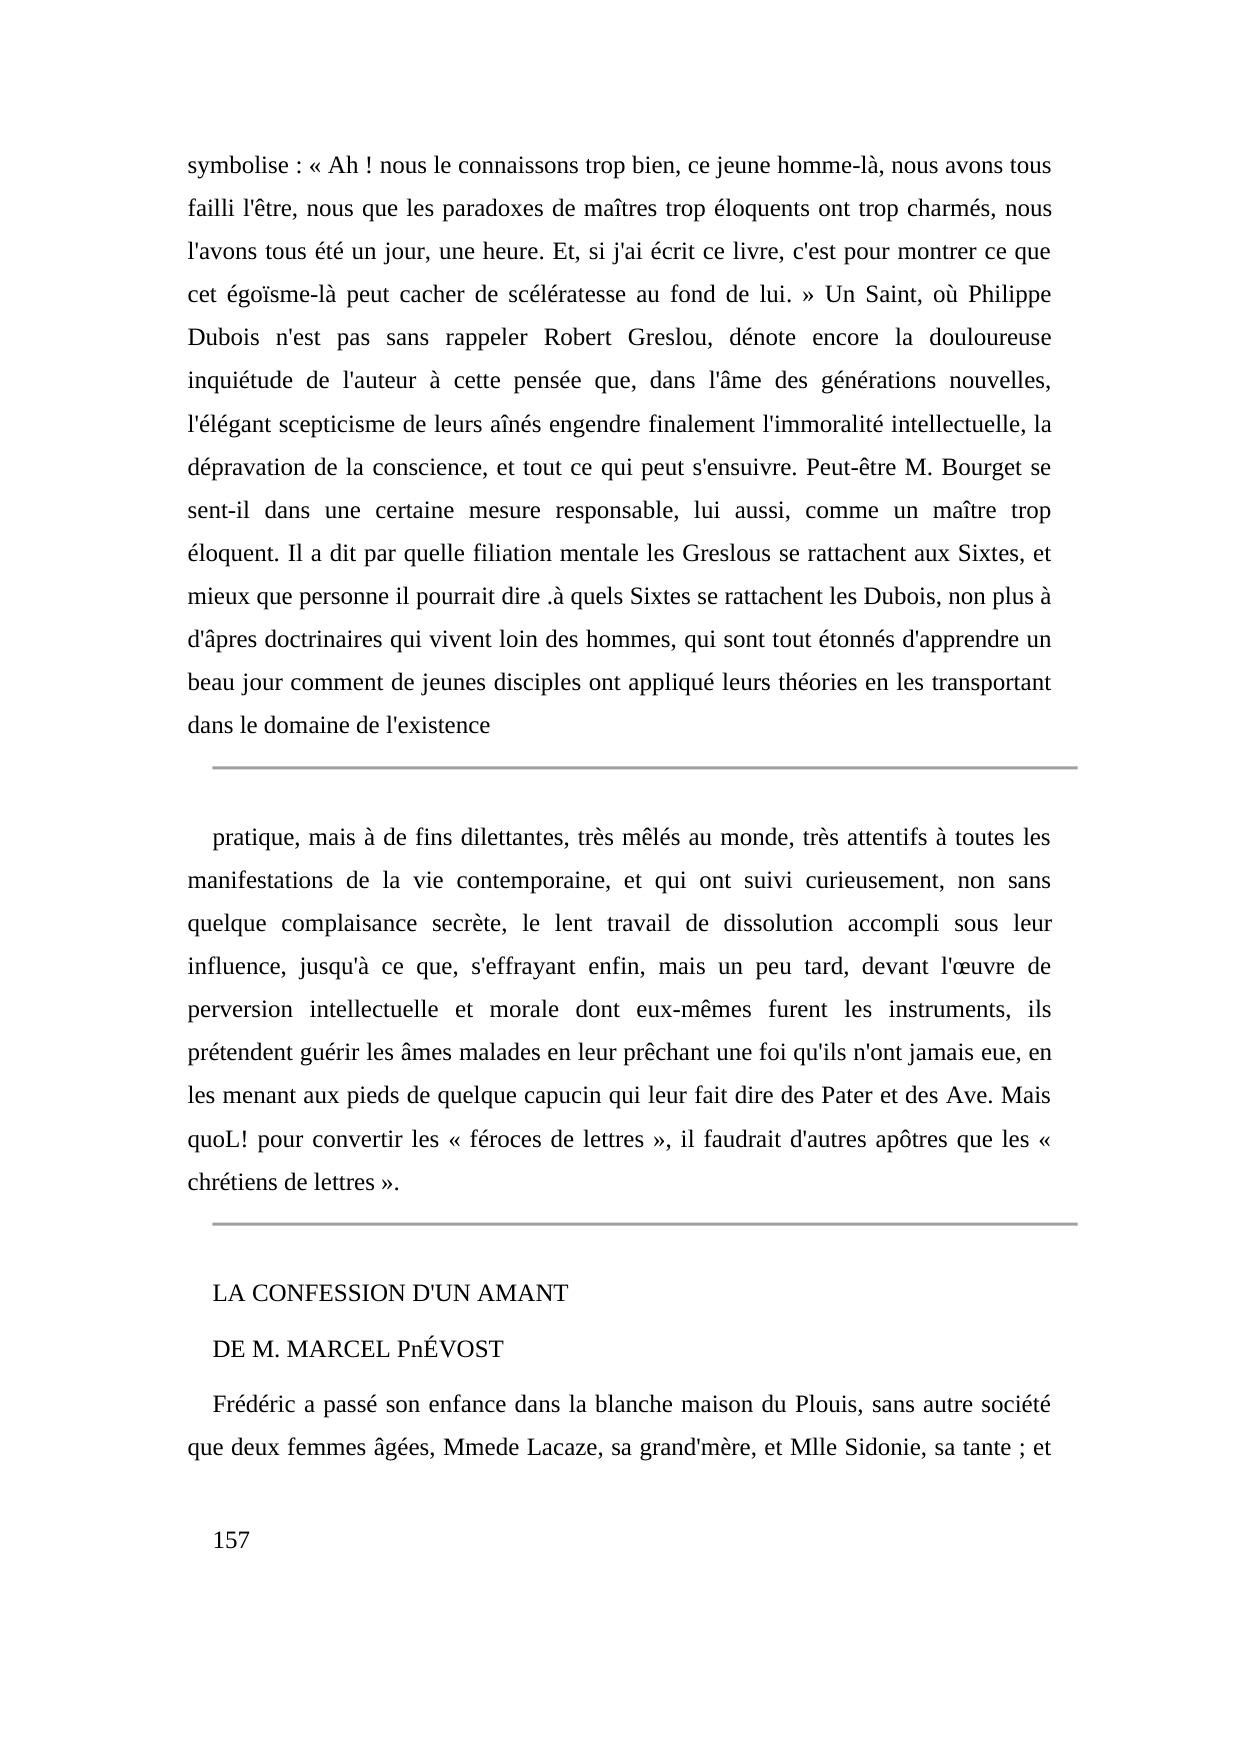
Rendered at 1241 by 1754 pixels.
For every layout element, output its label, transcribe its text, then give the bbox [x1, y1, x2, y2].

text DE M. MARCEL PnÉVOST [187, 1334, 1053, 1362]
text pratique, mais à de fins dilettantes, très mêlés au monde, très attentifs à toutes les manifestations de la vie contemporaine, et qui ont suivi curieusement, non sans quelque complaisance secrète, le lent travail de dissolution accompli sous leur influence, jusqu'à ce que, s'effrayant enfin, mais un peu tard, devant l'œuvre de perversion intellectuelle et morale dont eux-mêmes furent les instruments, ils prétendent guérir les âmes malades en leur prêchant une foi qu'ils n'ont jamais eue, en les menant aux pieds de quelque capucin qui leur fait dire des Pater et des Ave. Mais quoL! pour convertir les « féroces de lettres », il faudrait d'autres apôtres que les « chrétiens de lettres ». [187, 822, 1053, 1196]
text LA CONFESSION D'UN AMANT [187, 1278, 1053, 1307]
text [187, 150, 1053, 739]
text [187, 1389, 1053, 1461]
